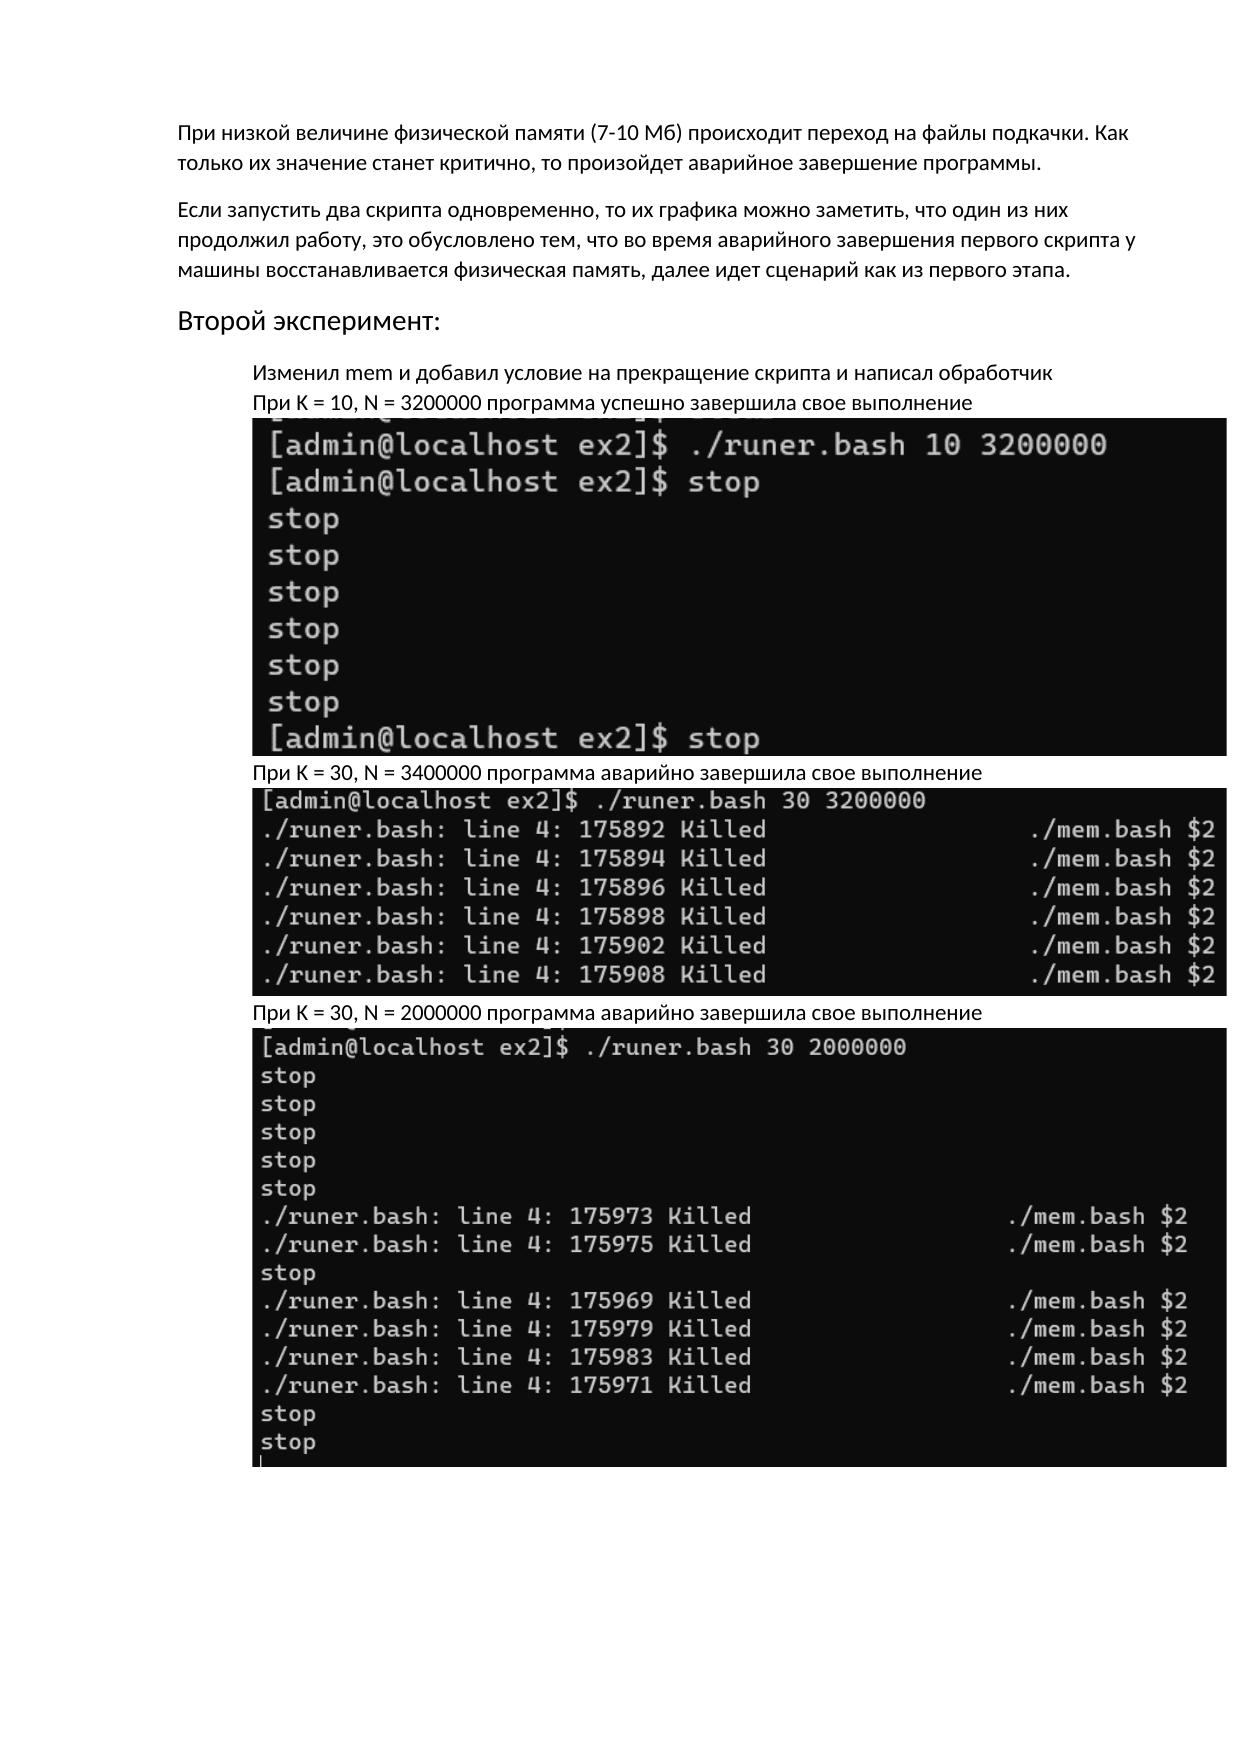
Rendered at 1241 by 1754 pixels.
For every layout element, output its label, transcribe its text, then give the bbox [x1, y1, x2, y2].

text При низкой величине физической памяти (7-10 Мб) происходит переход на файлы подкачки. Как только их значение станет критично, то произойдет аварийное завершение программы. [177, 118, 1152, 176]
picture [252, 418, 1227, 756]
list При K = 30, N = 3400000 программа аварийно завершила свое выполнение [252, 758, 1152, 786]
text Если запустить два скрипта одновременно, то их графика можно заметить, что один из них продолжил работу, это обусловлено тем, что во время аварийного завершения первого скрипта у машины восстанавливается физическая память, далее идет сценарий как из первого этапа. [177, 195, 1152, 284]
picture [252, 1028, 1227, 1467]
picture [252, 788, 1227, 996]
list При K = 10, N = 3200000 программа успешно завершила свое выполнение [252, 388, 1152, 416]
list Изменил mem и добавил условие на прекращение скрипта и написал обработчик [252, 358, 1152, 386]
list При K = 30, N = 2000000 программа аварийно завершила свое выполнение [252, 998, 1152, 1026]
text Второй эксперимент: [177, 302, 1152, 338]
